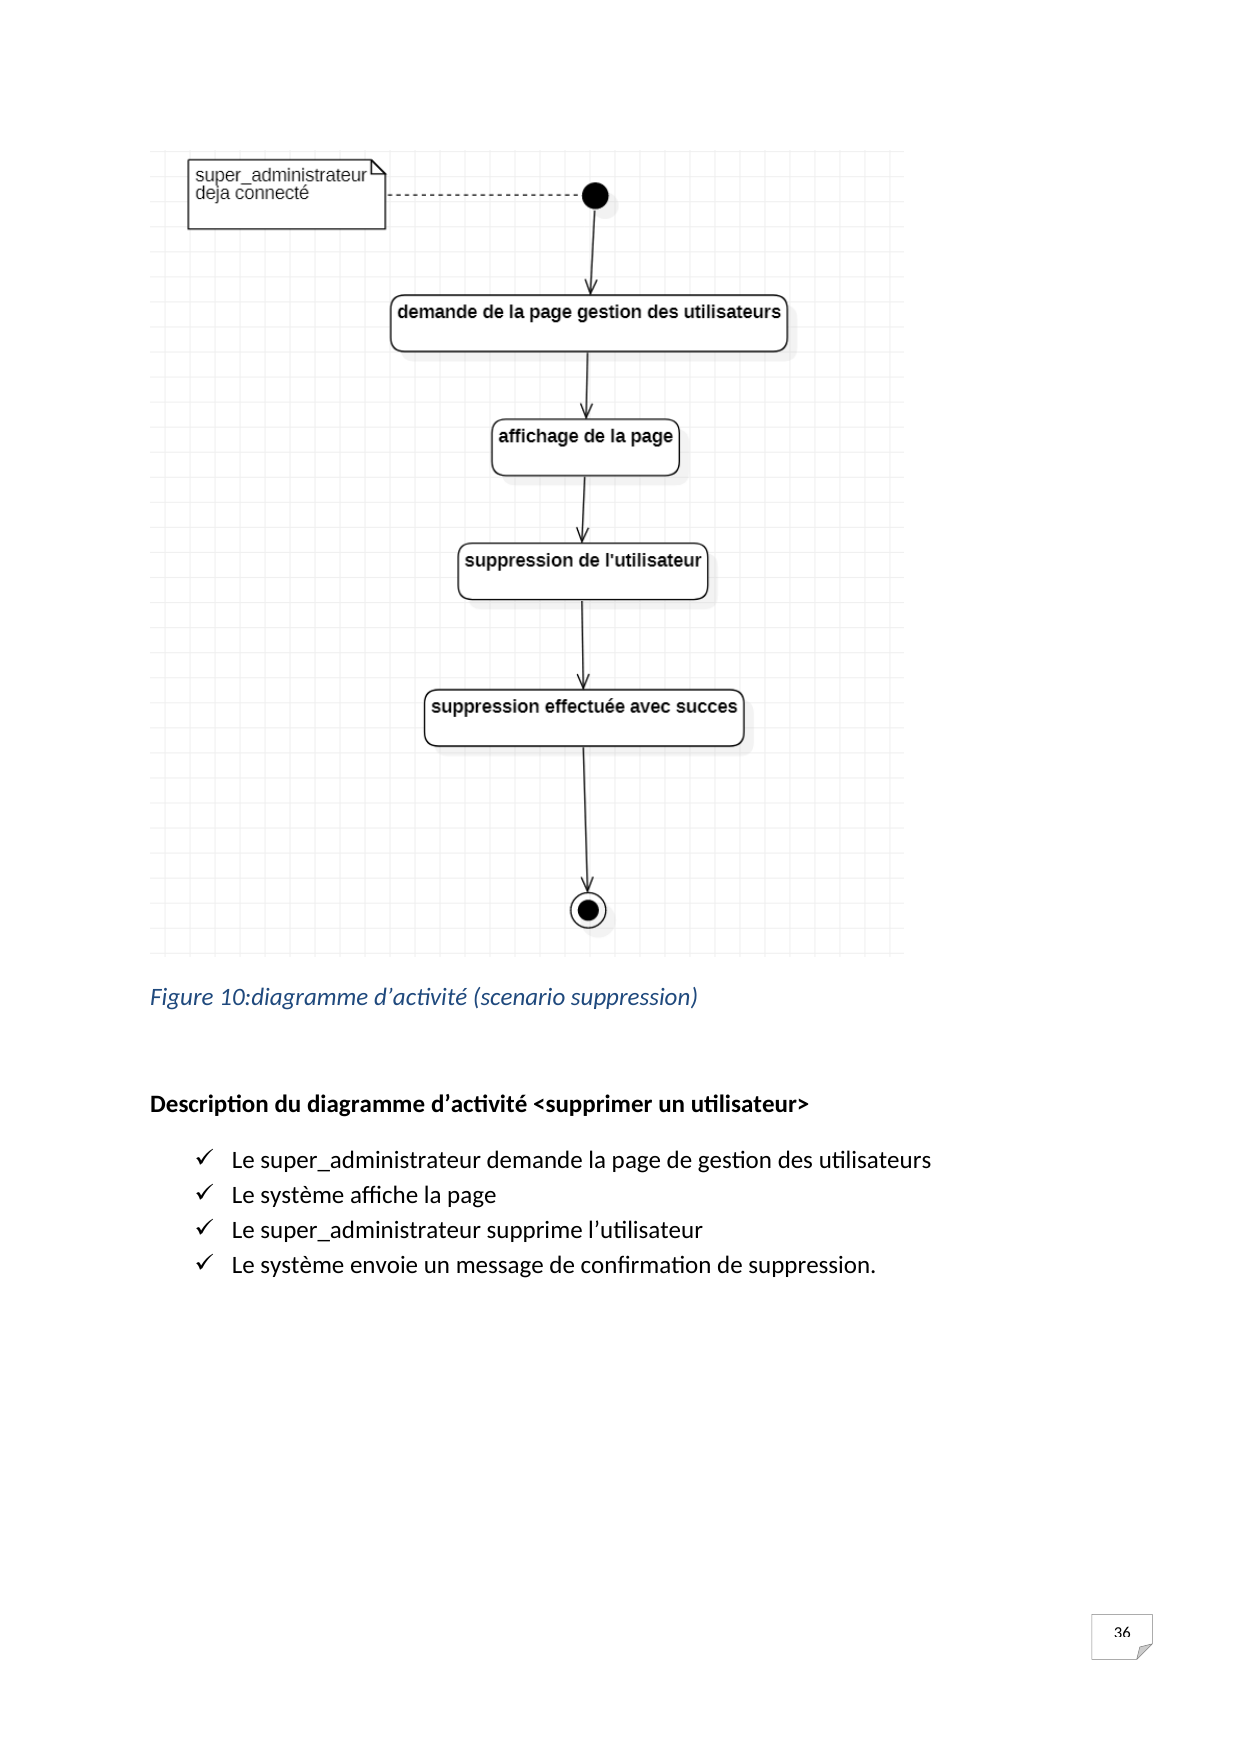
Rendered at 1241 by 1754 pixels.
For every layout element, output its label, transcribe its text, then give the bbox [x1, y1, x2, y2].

list Le super_administrateur demande la page de gestion des utilisateurs [194, 1144, 1090, 1175]
picture [150, 150, 904, 957]
text Figure 10:diagramme d’activité (scenario suppression) [150, 981, 1090, 1012]
list Le système envoie un message de confirmation de suppression. [194, 1249, 1090, 1280]
list Le super_administrateur supprime l’utilisateur [194, 1214, 1090, 1245]
text Description du diagramme d’activité <supprimer un utilisateur> [150, 1088, 1090, 1119]
list Le système affiche la page [194, 1179, 1090, 1210]
